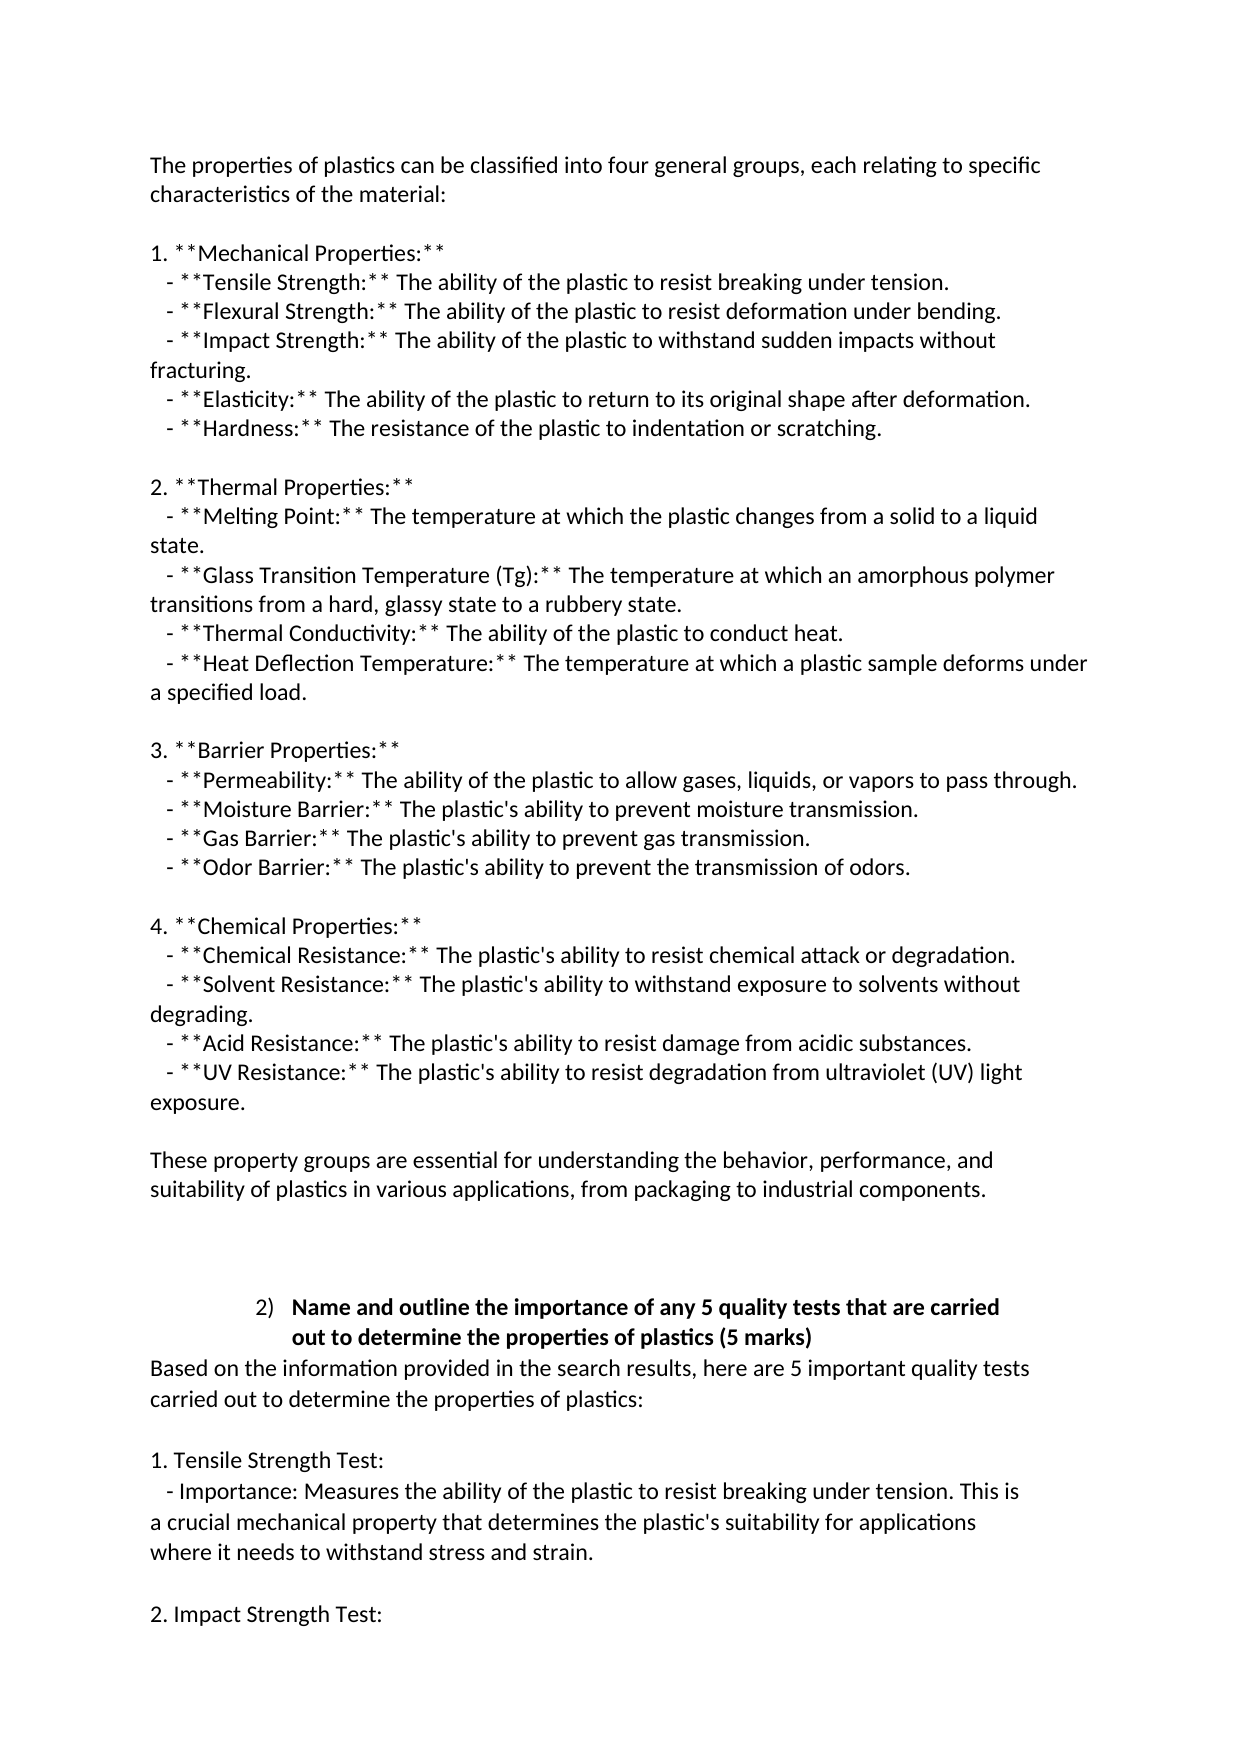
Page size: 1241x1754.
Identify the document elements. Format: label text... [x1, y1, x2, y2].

text - **Permeability:** The ability of the plastic to allow gases, liquids, or vapors to pass through. [150, 765, 1090, 794]
text - **Flexural Strength:** The ability of the plastic to resist deformation under bending. [150, 296, 1090, 326]
text - **Tensile Strength:** The ability of the plastic to resist breaking under tension. [150, 267, 1090, 296]
text - **Moisture Barrier:** The plastic's ability to prevent moisture transmission. [150, 794, 1090, 823]
text These property groups are essential for understanding the behavior, performance, and suitability of plastics in various applications, from packaging to industrial components. [150, 1145, 1090, 1204]
text 2. **Thermal Properties:** [150, 472, 1090, 501]
text - **Chemical Resistance:** The plastic's ability to resist chemical attack or degradation. [150, 940, 1090, 969]
text 4. **Chemical Properties:** [150, 911, 1090, 940]
text - **UV Resistance:** The plastic's ability to resist degradation from ultraviolet (UV) light exposure. [150, 1057, 1090, 1116]
text - **Glass Transition Temperature (Tg):** The temperature at which an amorphous polymer transitions from a hard, glassy state to a rubbery state. [150, 560, 1090, 618]
text - **Heat Deflection Temperature:** The temperature at which a plastic sample deforms under a specified load. [150, 648, 1090, 706]
text 1. **Mechanical Properties:** [150, 238, 1090, 267]
text - **Impact Strength:** The ability of the plastic to withstand sudden impacts without fracturing. [150, 326, 1090, 384]
text - **Thermal Conductivity:** The ability of the plastic to conduct heat. [150, 618, 1090, 648]
text 1. Tensile Strength Test: [150, 1445, 1036, 1474]
text - **Solvent Resistance:** The plastic's ability to withstand exposure to solvents without degrading. [150, 969, 1090, 1028]
text Based on the information provided in the search results, here are 5 important quality tests carried out to determine the properties of plastics: [150, 1353, 1036, 1413]
text - **Melting Point:** The temperature at which the plastic changes from a solid to a liquid state. [150, 501, 1090, 560]
list Name and outline the importance of any 5 quality tests that are carried out to determine the properties of plastics (5 marks) [255, 1292, 1036, 1352]
text - Importance: Measures the ability of the plastic to resist breaking under tension. This is a crucial mechanical property that determines the plastic's suitability for applications where it needs to withstand stress and strain. [150, 1476, 1036, 1567]
text - **Elasticity:** The ability of the plastic to return to its original shape after deformation. [150, 384, 1090, 413]
text - **Odor Barrier:** The plastic's ability to prevent the transmission of odors. [150, 852, 1090, 882]
text 3. **Barrier Properties:** [150, 735, 1090, 765]
text 2. Impact Strength Test: [150, 1599, 1036, 1628]
text - **Hardness:** The resistance of the plastic to indentation or scratching. [150, 413, 1090, 443]
text - **Gas Barrier:** The plastic's ability to prevent gas transmission. [150, 823, 1090, 852]
text The properties of plastics can be classified into four general groups, each relating to specific characteristics of the material: [150, 150, 1090, 208]
text - **Acid Resistance:** The plastic's ability to resist damage from acidic substances. [150, 1028, 1090, 1057]
